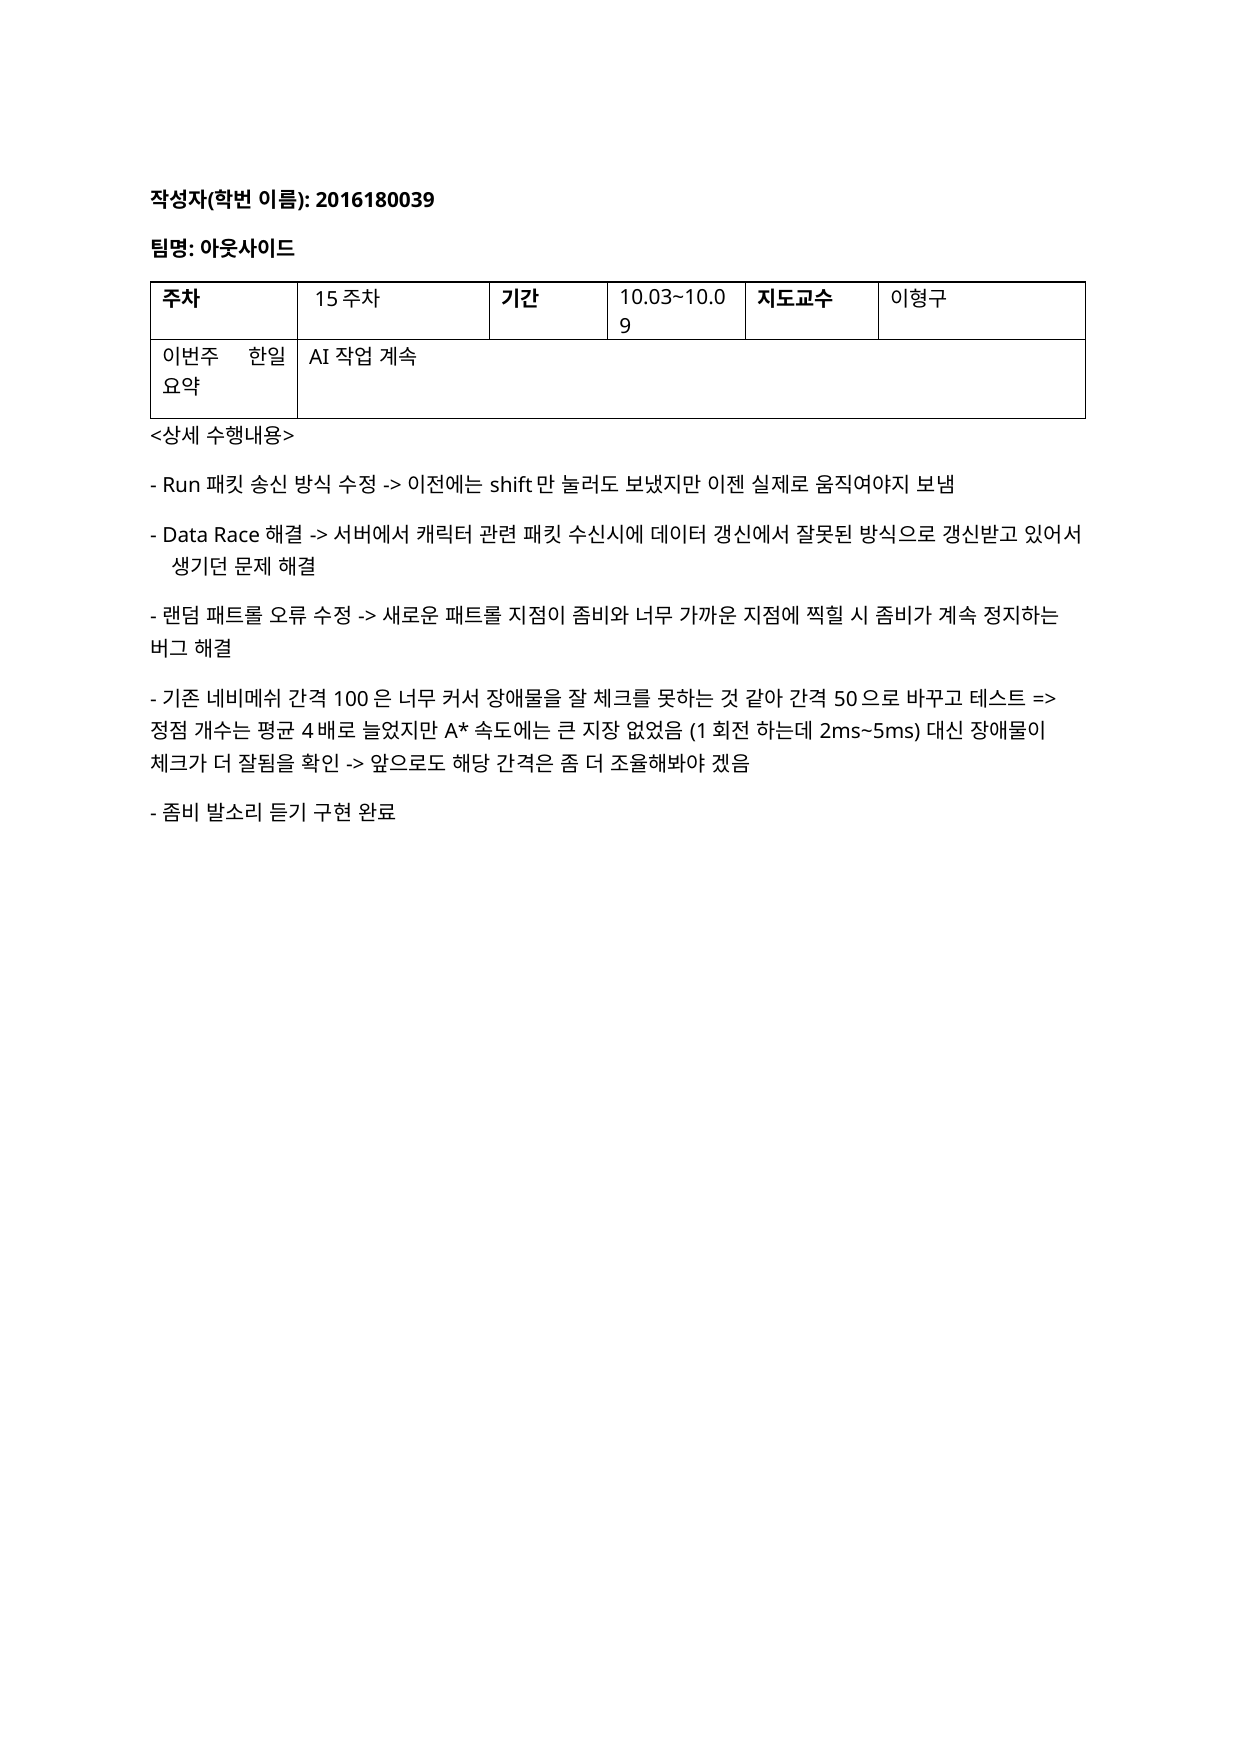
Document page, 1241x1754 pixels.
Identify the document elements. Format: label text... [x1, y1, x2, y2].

text - Run 패킷 송신 방식 수정 -> 이전에는 shift만 눌러도 보냈지만 이젠 실제로 움직여야지 보냄 [150, 468, 1090, 499]
table_header 기간 [490, 283, 607, 339]
table_header 15주차 [298, 283, 489, 339]
text - 좀비 발소리 듣기 구현 완료 [150, 797, 1090, 827]
text - 기존 네비메쉬 간격 100은 너무 커서 장애물을 잘 체크를 못하는 것 같아 간격 50으로 바꾸고 테스트 => 정점 개수는 평균 4배로 늘었지만 A* 속도에는 큰 지장 없었음 (1회전 하는데 2ms~5ms) 대신 장애물이 체크가 더 잘됨을 확인 -> 앞으로도 해당 간격은 좀 더 조율해봐야 겠음 [150, 682, 1090, 777]
table_header 10.03~10.09 [608, 283, 745, 339]
table_header 주차 [151, 283, 297, 339]
text - 랜덤 패트롤 오류 수정 -> 새로운 패트롤 지점이 좀비와 너무 가까운 지점에 찍힐 시 좀비가 계속 정지하는 버그 해결 [150, 600, 1090, 663]
table_header 이형구 [879, 283, 1085, 339]
table_header 지도교수 [746, 283, 878, 339]
text <상세 수행내용> [150, 419, 1090, 449]
text - Data Race 해결 -> 서버에서 캐릭터 관련 패킷 수신시에 데이터 갱신에서 잘못된 방식으로 갱신받고 있어서 생기던 문제 해결 [150, 518, 1090, 581]
table_cell AI 작업 계속 [298, 340, 1085, 418]
table_cell 이번주 한일 요약 [151, 340, 297, 418]
